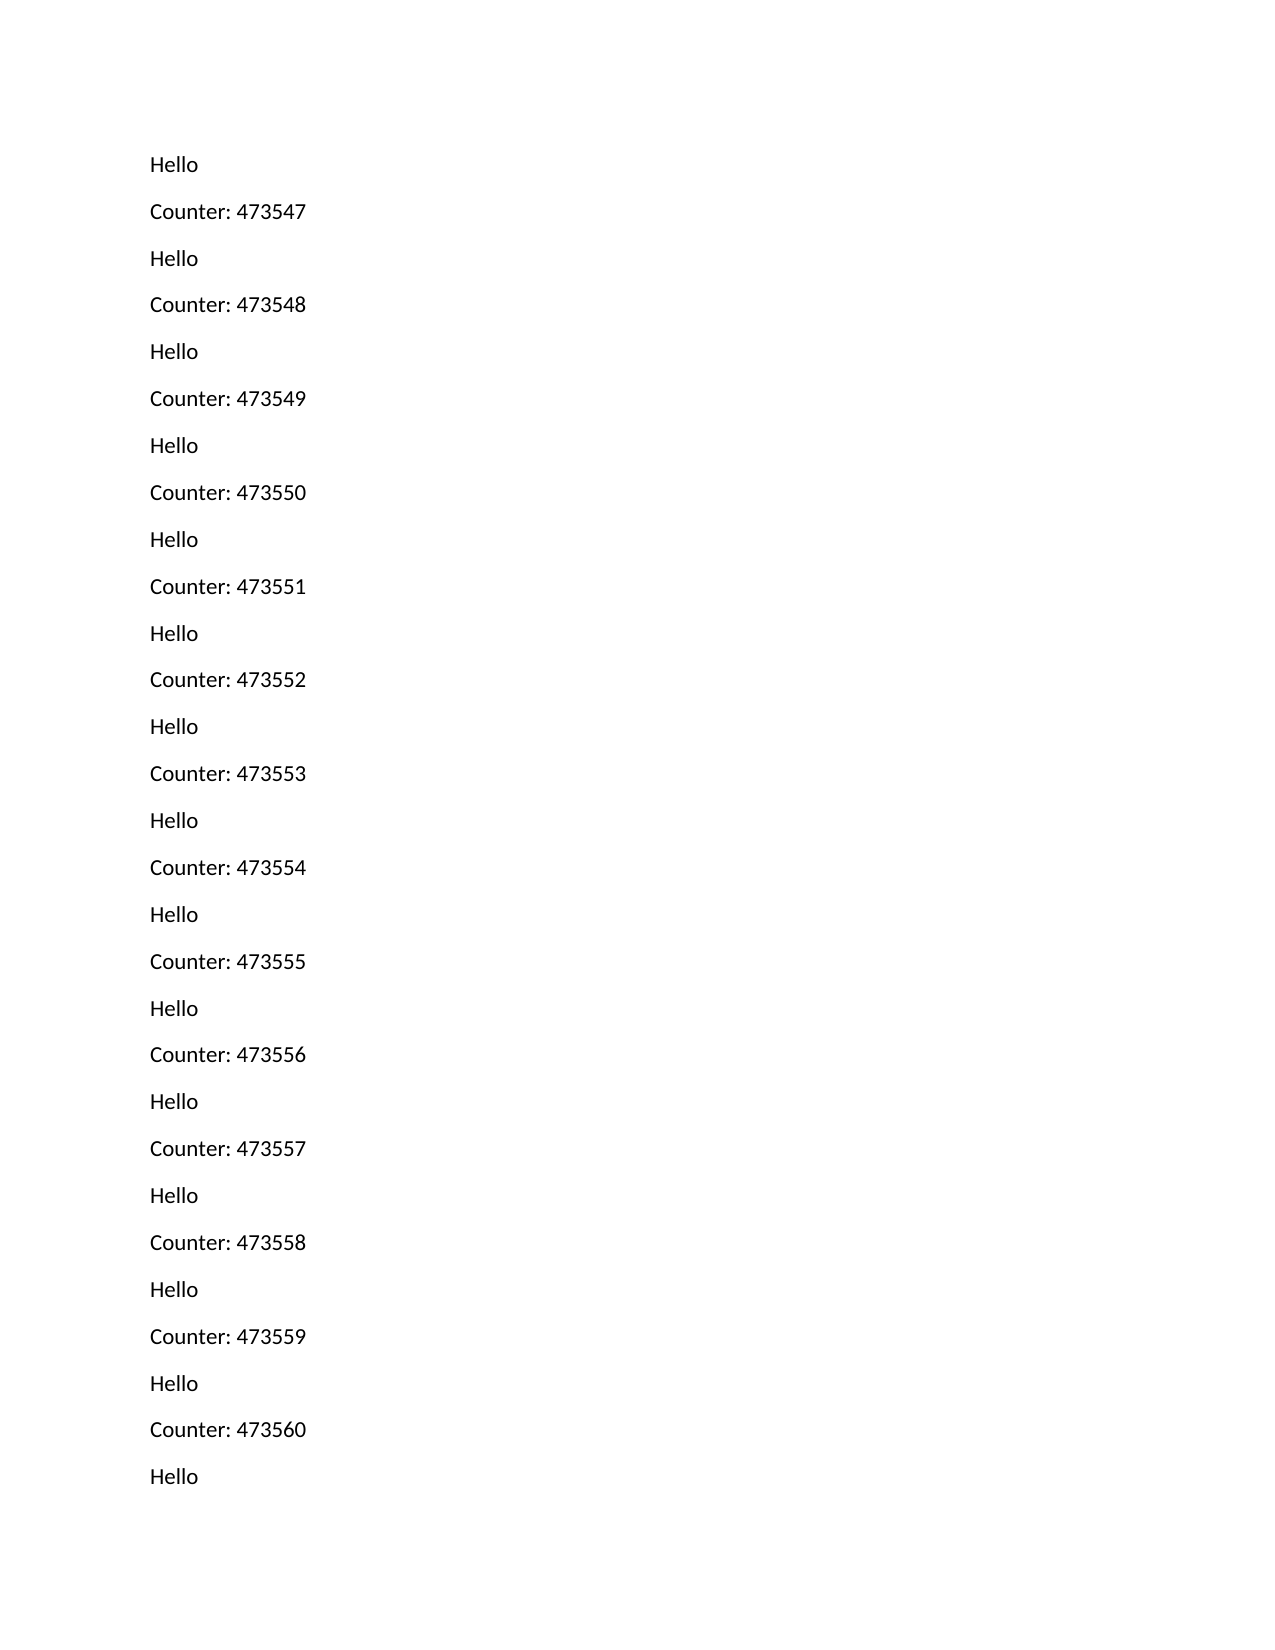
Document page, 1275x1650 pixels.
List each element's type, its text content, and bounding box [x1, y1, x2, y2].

text Hello [150, 1087, 1125, 1116]
text Counter: 473559 [150, 1322, 1125, 1350]
text Hello [150, 1181, 1125, 1209]
text Hello [150, 244, 1125, 272]
text Counter: 473560 [150, 1416, 1125, 1444]
text Counter: 473555 [150, 947, 1125, 975]
text Counter: 473552 [150, 666, 1125, 694]
text Hello [150, 712, 1125, 741]
text Counter: 473556 [150, 1041, 1125, 1069]
text Hello [150, 337, 1125, 366]
text Counter: 473550 [150, 478, 1125, 506]
text Hello [150, 1369, 1125, 1397]
text Hello [150, 1462, 1125, 1491]
text Hello [150, 431, 1125, 459]
text Counter: 473547 [150, 197, 1125, 225]
text Hello [150, 900, 1125, 928]
text Counter: 473558 [150, 1228, 1125, 1256]
text Counter: 473554 [150, 853, 1125, 881]
text Hello [150, 994, 1125, 1022]
text Hello [150, 619, 1125, 647]
text Counter: 473557 [150, 1134, 1125, 1162]
text Counter: 473548 [150, 291, 1125, 319]
text Counter: 473549 [150, 384, 1125, 412]
text Hello [150, 150, 1125, 178]
text Counter: 473551 [150, 572, 1125, 600]
text Hello [150, 806, 1125, 834]
text Counter: 473553 [150, 759, 1125, 787]
text Hello [150, 1275, 1125, 1303]
text Hello [150, 525, 1125, 553]
